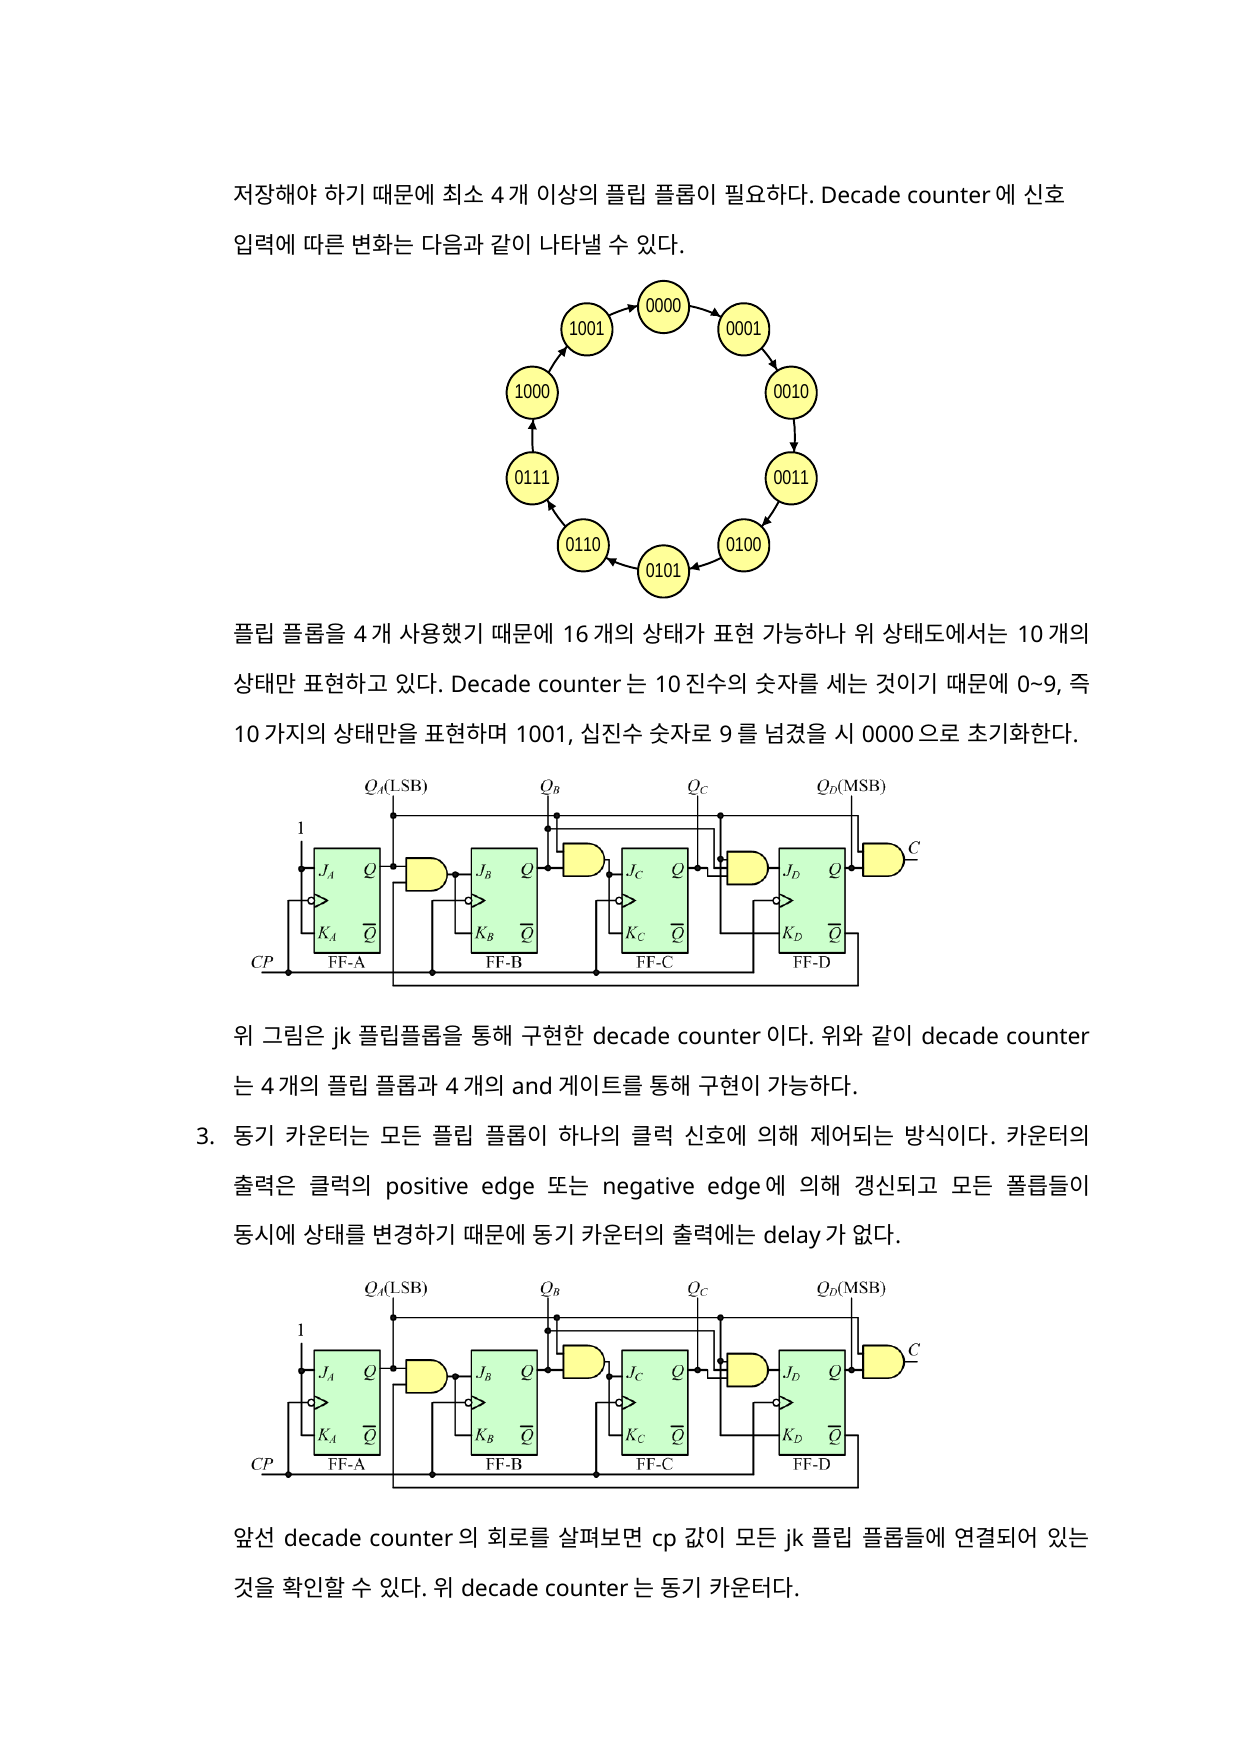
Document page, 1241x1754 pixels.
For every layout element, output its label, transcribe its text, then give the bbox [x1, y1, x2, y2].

list 플립 플롭을 4개 사용했기 때문에 16개의 상태가 표현 가능하나 위 상태도에서는 10개의 상태만 표현하고 있다. Decade counter는 10진수의 숫자를 세는 것이기 때문에 0~9, 즉 10가지의 상태만을 표현하며 1001, 십진수 숫자로 9를 넘겼을 시 0000으로 초기화한다. [233, 616, 1090, 749]
picture [233, 765, 927, 1004]
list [196, 177, 1090, 260]
list 위 그림은 jk 플립플롭을 통해 구현한 decade counter이다. 위와 같이 decade counter는 4개의 플립 플롭과 4개의 and 게이트를 통해 구현이 가능하다. [233, 1018, 1090, 1101]
list 동기 카운터는 모든 플립 플롭이 하나의 클럭 신호에 의해 제어되는 방식이다. 카운터의 출력은 클럭의 positive edge 또는 negative edge에 의해 갱신되고 모든 폴릅들이 동시에 상태를 변경하기 때문에 동기 카운터의 출력에는 delay가 없다. [196, 1118, 1090, 1251]
picture [233, 1267, 927, 1506]
list 앞선 decade counter의 회로를 살펴보면 cp 값이 모든 jk 플립 플롭들에 연결되어 있는 것을 확인할 수 있다. 위 decade counter는 동기 카운터다. [233, 1520, 1090, 1603]
